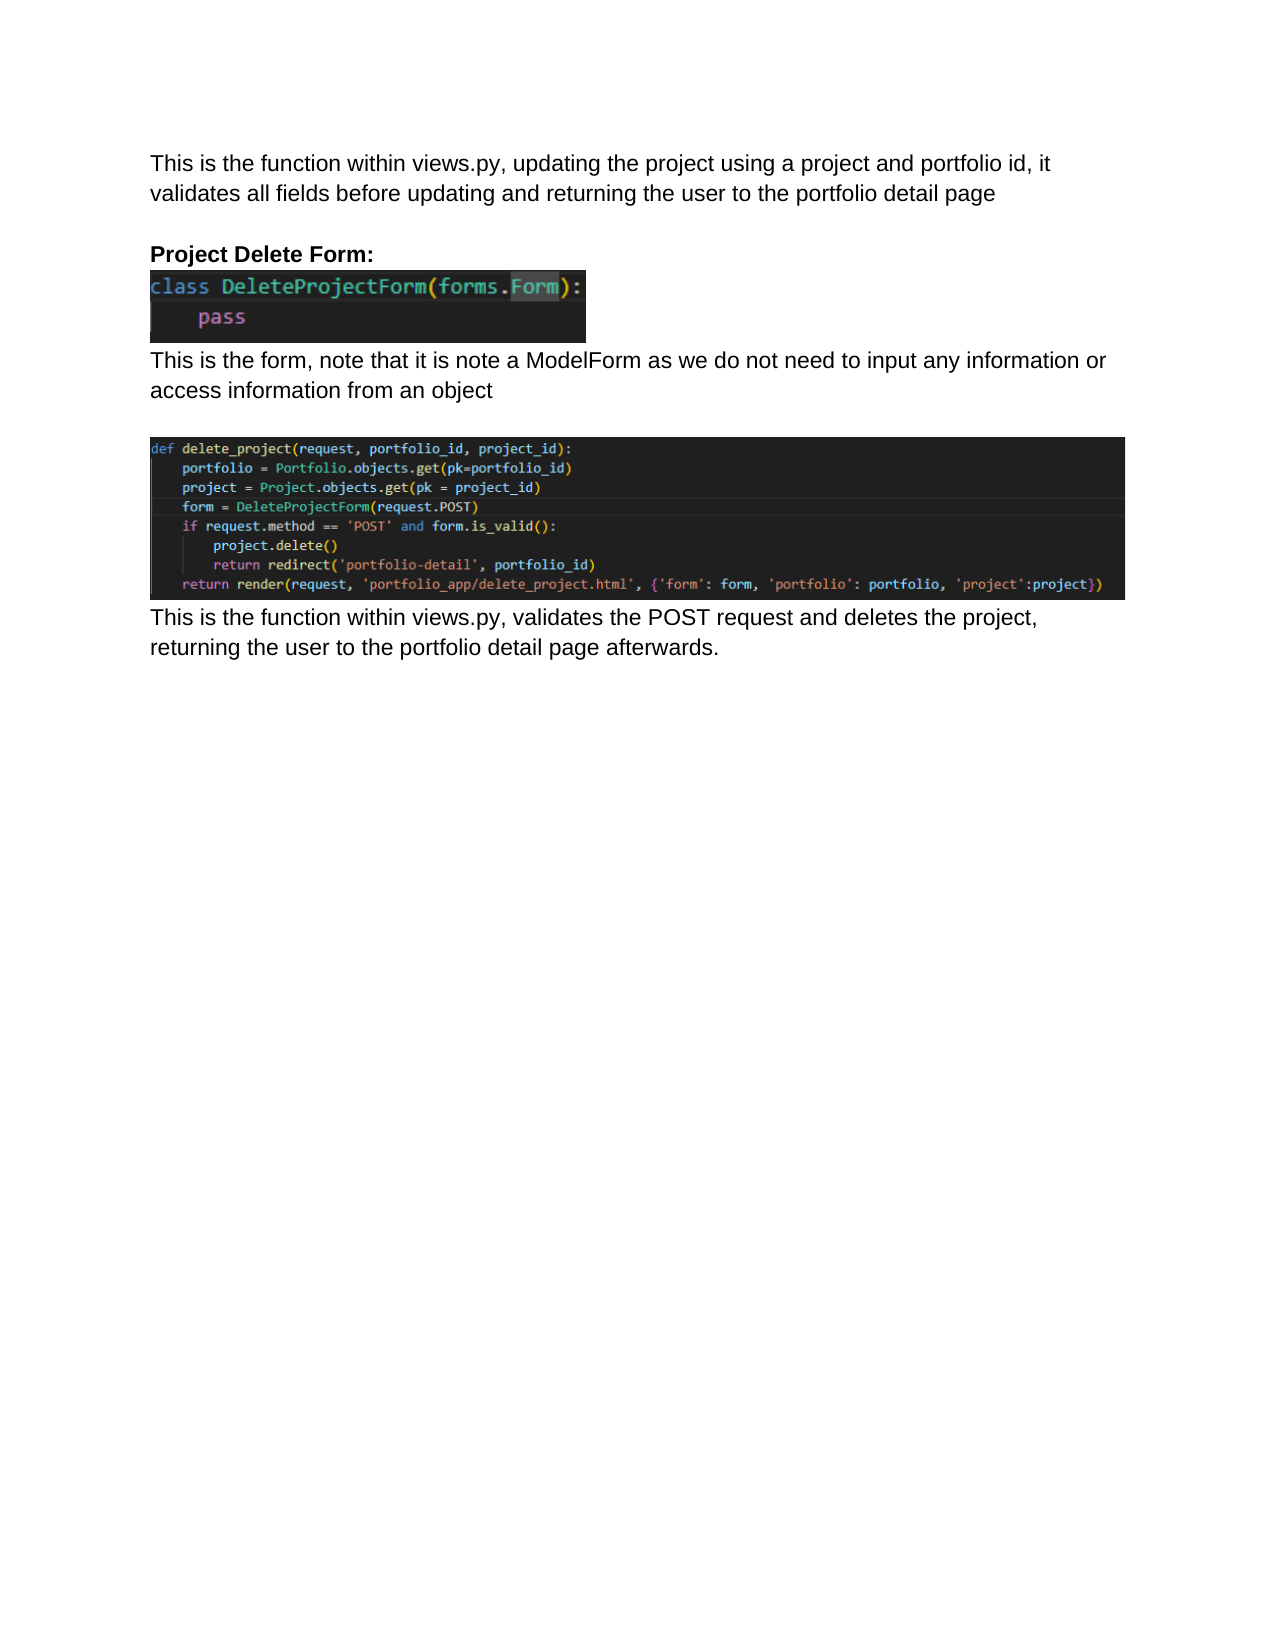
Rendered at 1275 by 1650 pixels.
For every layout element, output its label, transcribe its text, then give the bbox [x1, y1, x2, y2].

text Project Delete Form: [150, 241, 1125, 267]
text This is the form, note that it is note a ModelForm as we do not need to input any information or access information from an object [150, 347, 1125, 403]
text This is the function within views.py, validates the POST request and deletes the project, returning the user to the portfolio detail page afterwards. [150, 603, 1125, 660]
picture [150, 437, 1125, 600]
text This is the function within views.py, updating the project using a project and portfolio id, it validates all fields before updating and returning the user to the portfolio detail page [150, 150, 1125, 207]
picture [150, 270, 586, 343]
